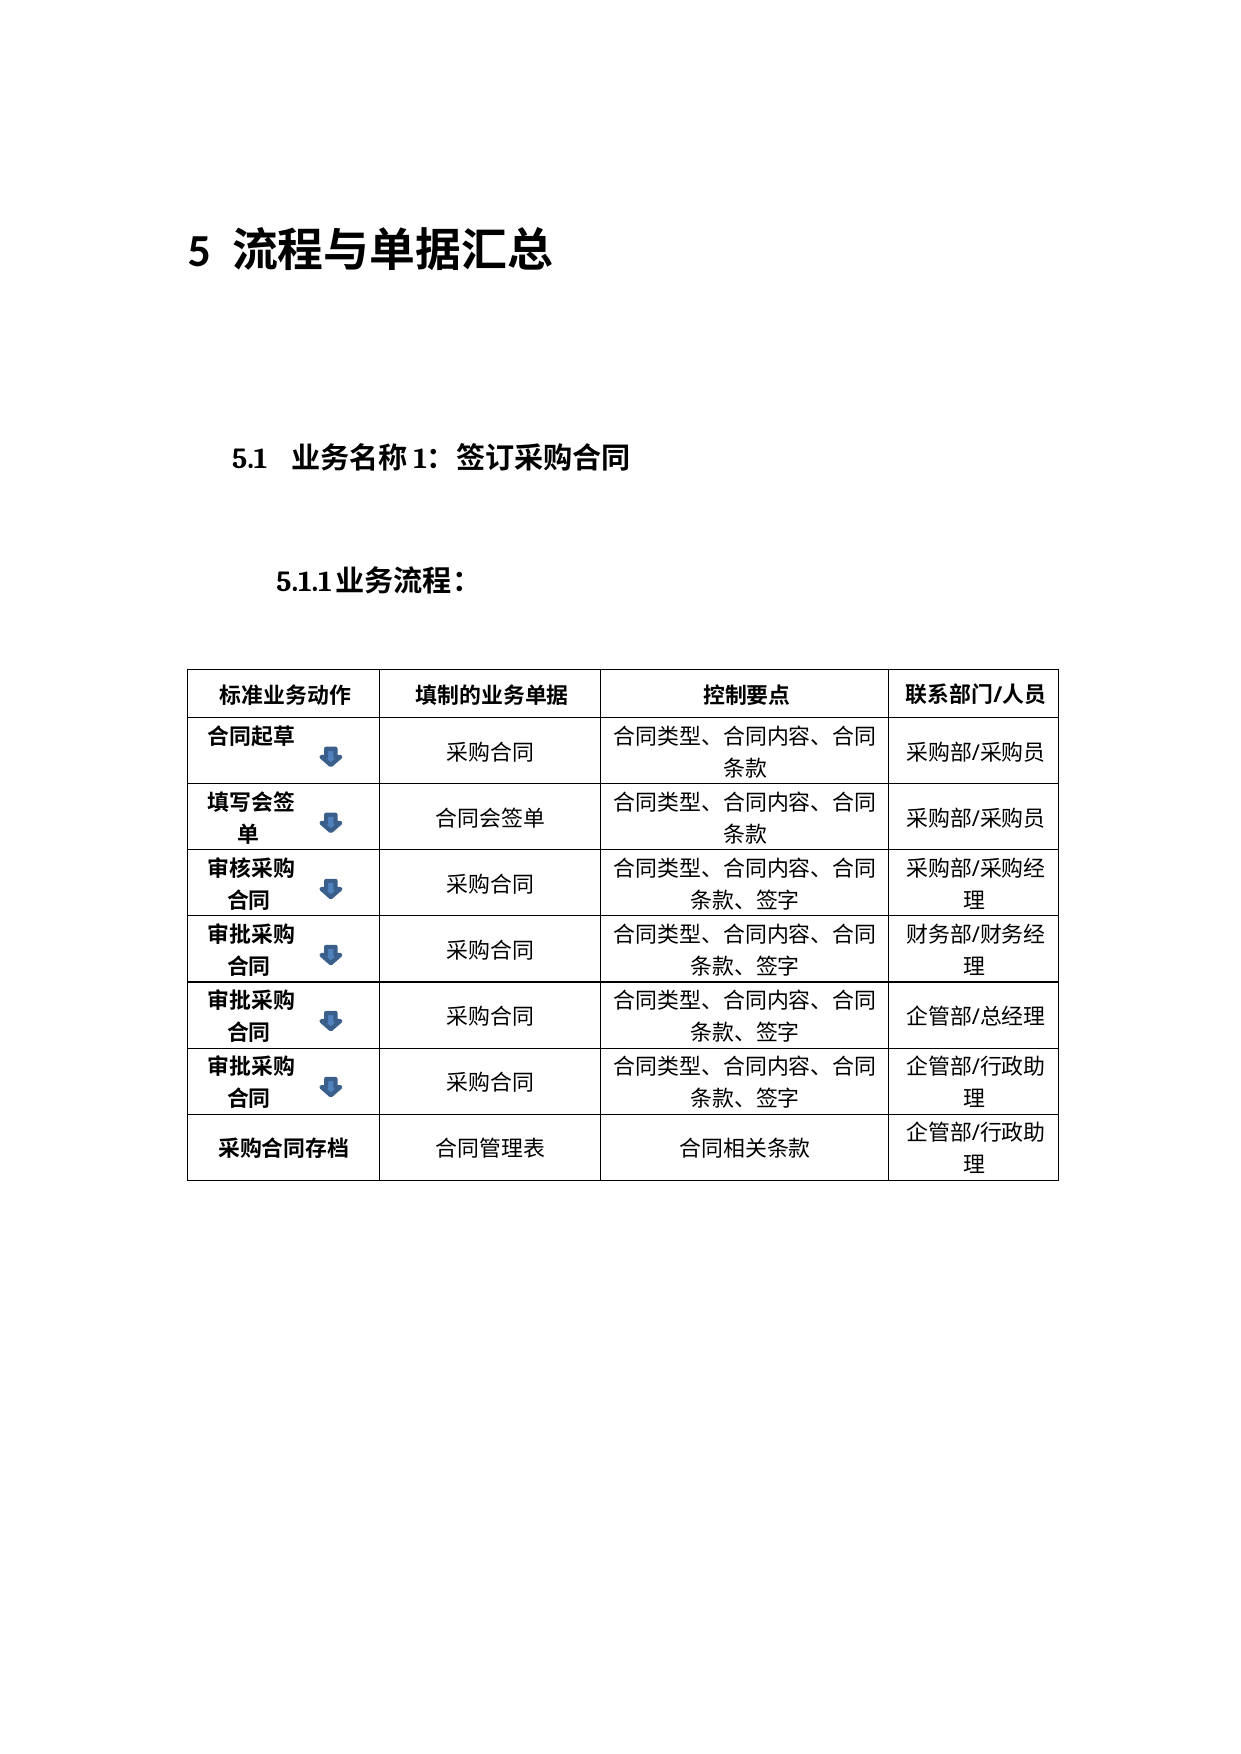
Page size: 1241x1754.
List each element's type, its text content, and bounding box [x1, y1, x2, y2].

table_cell 采购合同 [380, 718, 600, 783]
table_cell 财务部/财务经理 [889, 916, 1058, 981]
table_cell 审核采购合同 [188, 850, 379, 915]
table_cell 合同类型、合同内容、合同条款、签字 [601, 916, 888, 981]
table_cell 合同类型、合同内容、合同条款、签字 [601, 1049, 888, 1113]
table_cell 合同类型、合同内容、合同条款 [601, 718, 888, 783]
table_cell 审批采购合同 [188, 916, 379, 981]
table_cell 合同类型、合同内容、合同条款 [601, 784, 888, 849]
table_cell 合同类型、合同内容、合同条款、签字 [601, 983, 888, 1047]
table_cell 合同管理表 [380, 1115, 600, 1179]
subtitle 业务名称1：签订采购合同 [232, 423, 1053, 488]
table_cell 采购部/采购经理 [889, 850, 1058, 915]
table_header 联系部门/人员 [889, 670, 1058, 717]
table_cell 采购合同 [380, 916, 600, 981]
table_cell 企管部/总经理 [889, 983, 1058, 1047]
table_cell 审批采购合同 [188, 1049, 379, 1113]
table_cell 审批采购合同 [188, 983, 379, 1047]
table_cell 采购部/采购员 [889, 718, 1058, 783]
table_cell 合同相关条款 [601, 1115, 888, 1179]
table_header 填制的业务单据 [380, 670, 600, 717]
subtitle 业务流程： [276, 546, 1053, 611]
table_header 标准业务动作 [188, 670, 379, 717]
subtitle 流程与单据汇总 [187, 197, 1053, 295]
table_cell 采购合同 [380, 850, 600, 915]
table_cell 企管部/行政助理 [889, 1115, 1058, 1179]
table_cell 合同会签单 [380, 784, 600, 849]
table_cell 采购合同 [380, 983, 600, 1047]
table_cell 采购合同存档 [188, 1115, 379, 1179]
table_cell 采购部/采购员 [889, 784, 1058, 849]
table_cell 采购合同 [380, 1049, 600, 1113]
table_cell 合同起草 [188, 718, 379, 783]
table_cell 合同类型、合同内容、合同条款、签字 [601, 850, 888, 915]
table_cell 企管部/行政助理 [889, 1049, 1058, 1113]
table_header 控制要点 [601, 670, 888, 717]
table_cell 填写会签单 [188, 784, 379, 849]
